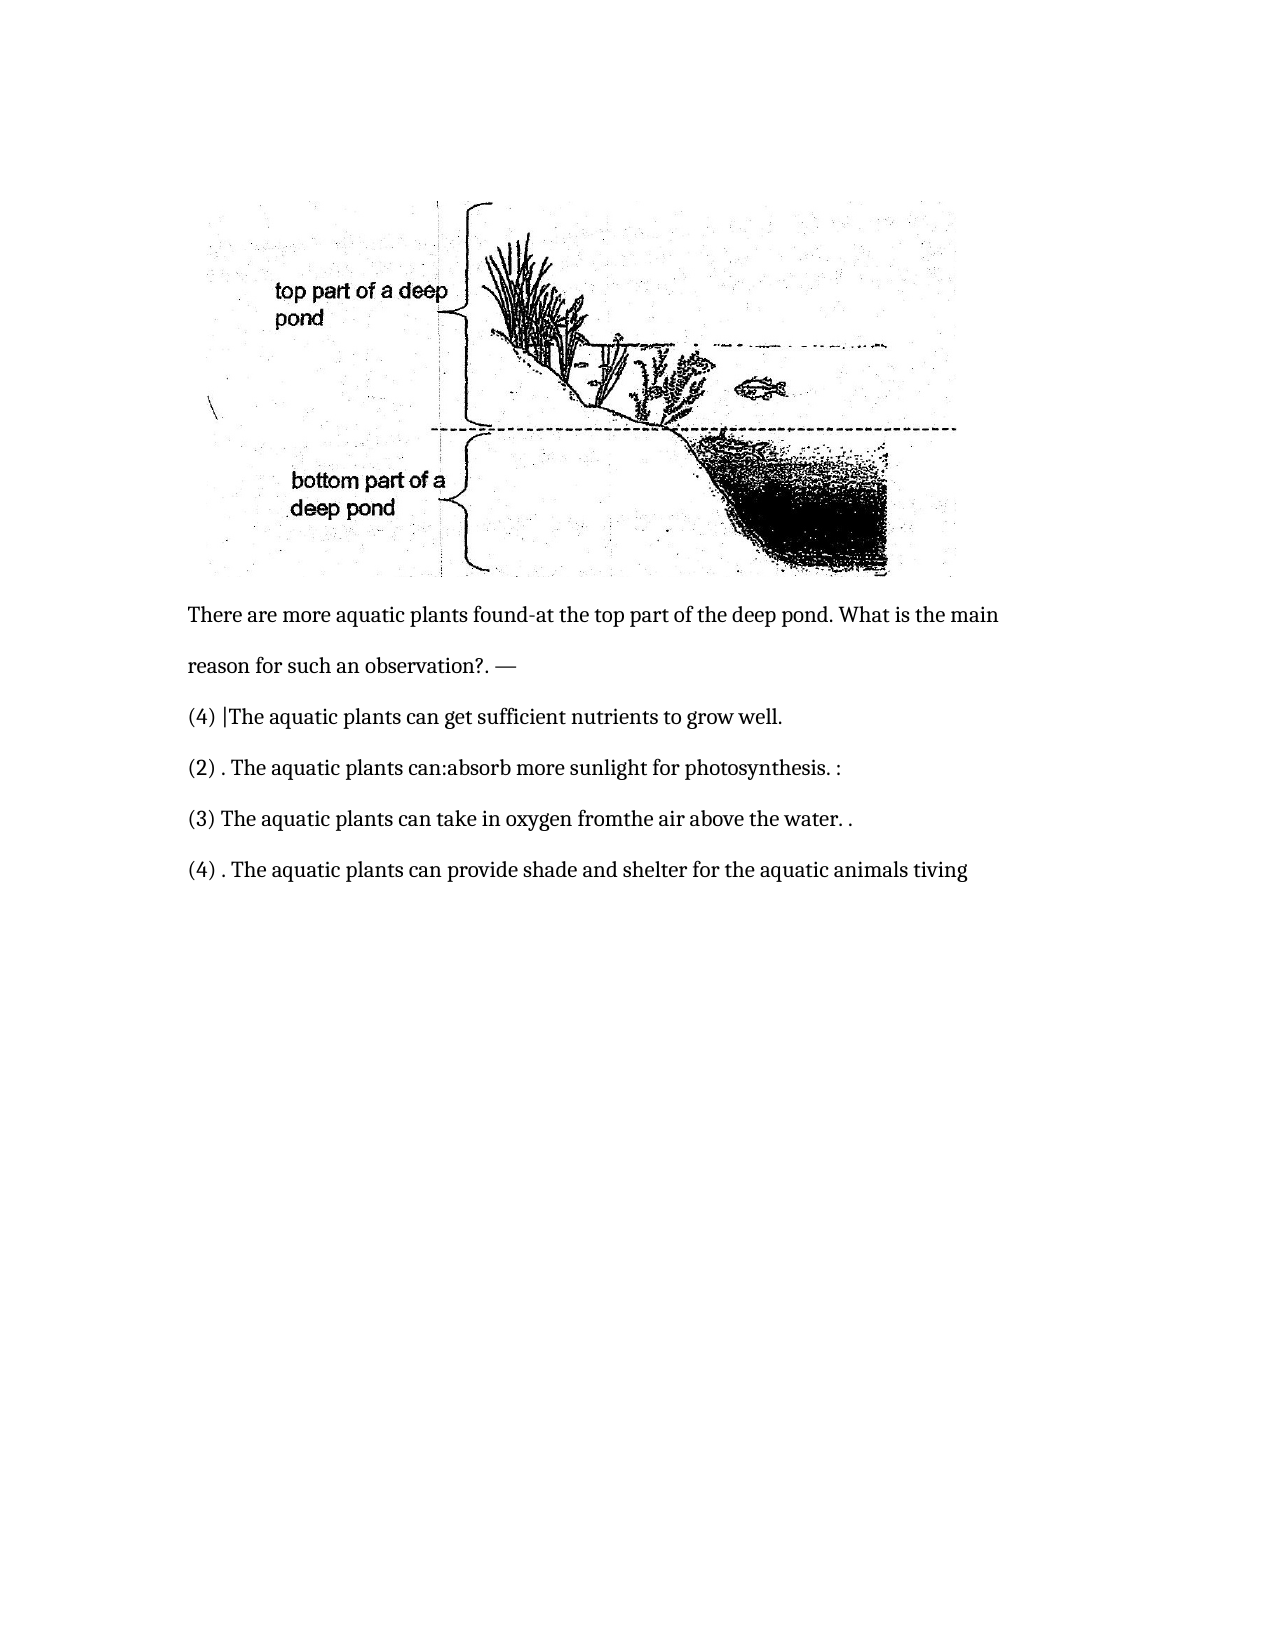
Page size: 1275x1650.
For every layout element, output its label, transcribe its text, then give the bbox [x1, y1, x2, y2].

text (4) |The aquatic plants can get sufficient nutrients to grow well. [187, 704, 1087, 730]
text (4) . The aquatic plants can provide shade and shelter for the aquatic animals tiving [187, 857, 1087, 883]
text There are more aquatic plants found-at the top part of the deep pond. What is the main [187, 602, 1087, 628]
picture [206, 201, 957, 577]
text (2) . The aquatic plants can:absorb more sunlight for photosynthesis. : [187, 755, 1087, 781]
text (3) The aquatic plants can take in oxygen fromthe air above the water. . [187, 806, 1087, 832]
text reason for such an observation?. — [187, 653, 1087, 679]
